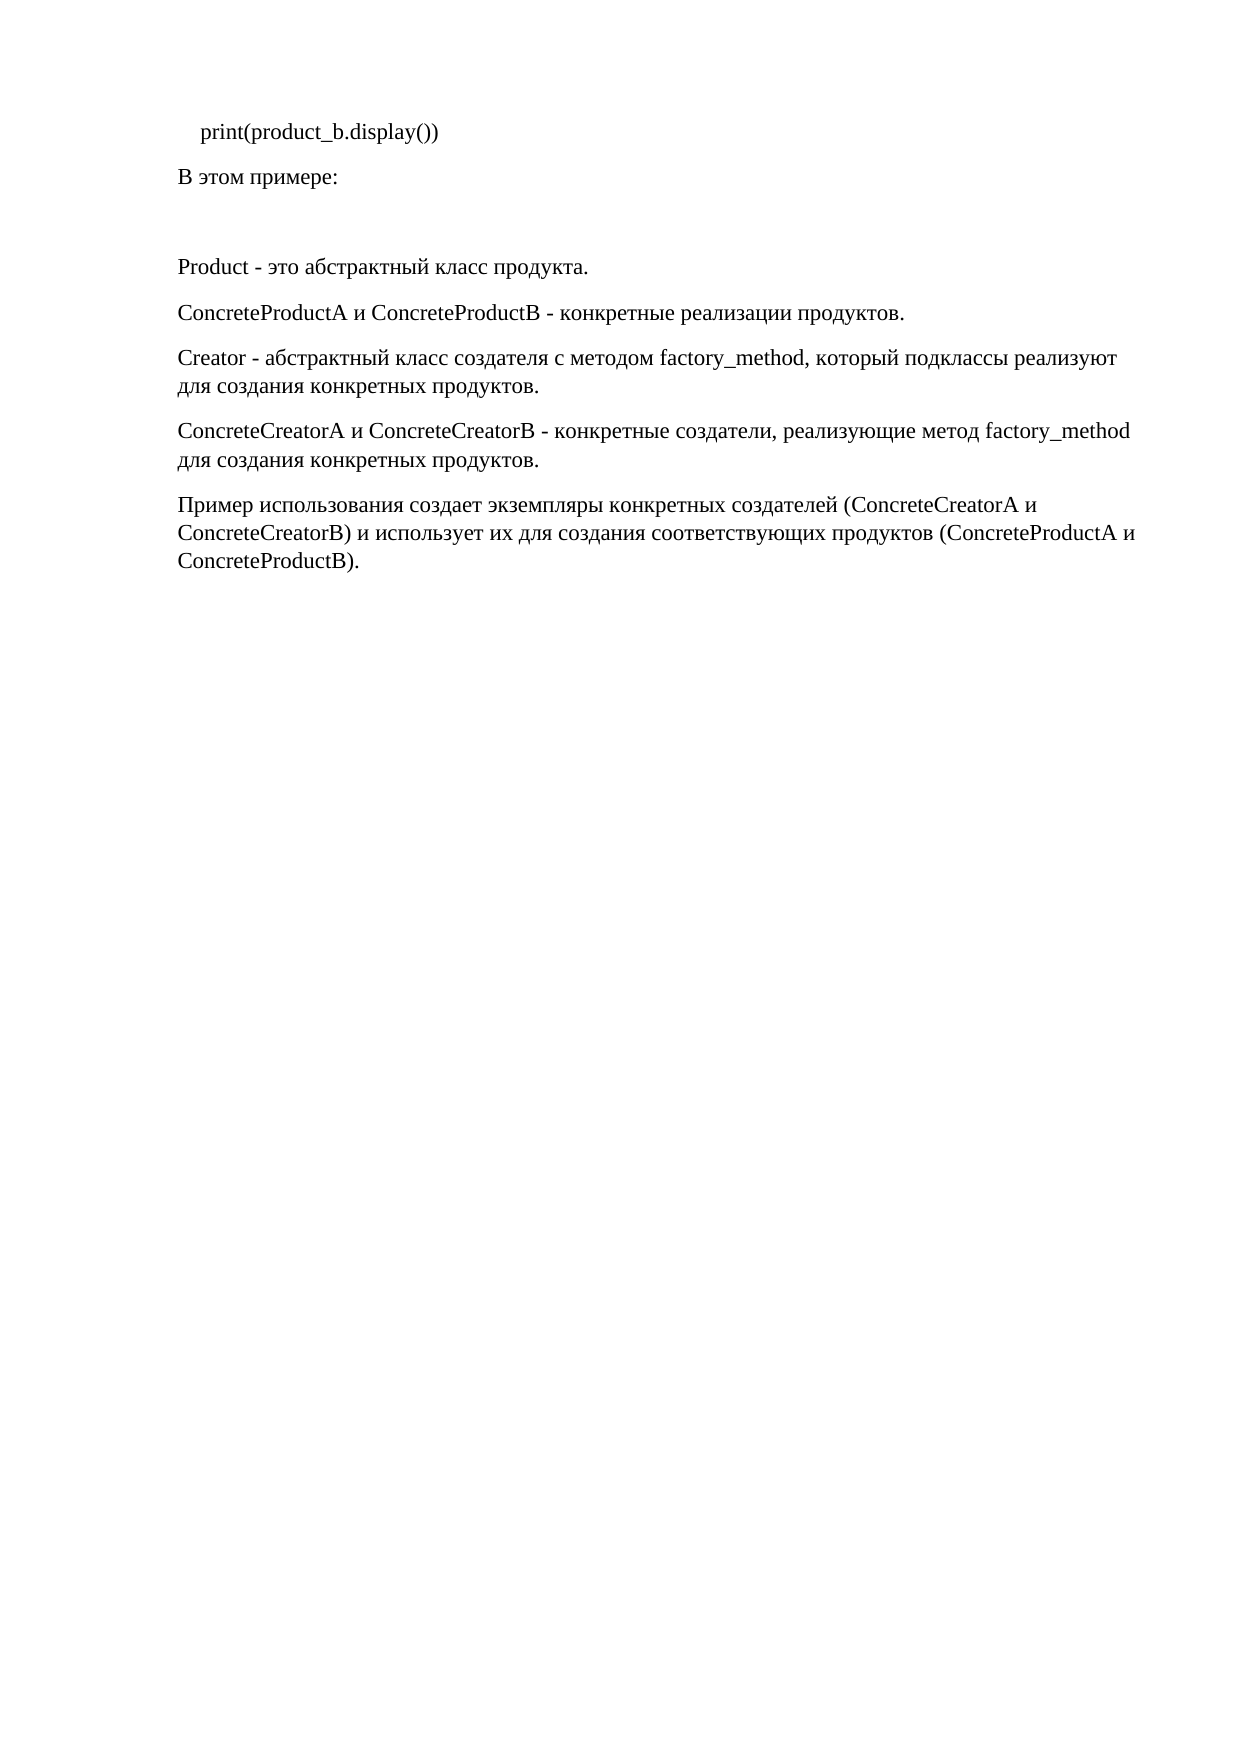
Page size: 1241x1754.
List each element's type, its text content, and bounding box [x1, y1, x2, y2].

text ConcreteCreatorA и ConcreteCreatorB - конкретные создатели, реализующие метод factory_method для создания конкретных продуктов. [177, 417, 1152, 472]
text Creator - абстрактный класс создателя с методом factory_method, который подклассы реализуют для создания конкретных продуктов. [177, 344, 1152, 398]
text Product - это абстрактный класс продукта. [177, 253, 1152, 280]
text ConcreteProductA и ConcreteProductB - конкретные реализации продуктов. [177, 298, 1152, 325]
text print(product_b.display()) [177, 118, 1152, 144]
text Пример использования создает экземпляры конкретных создателей (ConcreteCreatorA и ConcreteCreatorB) и использует их для создания соответствующих продуктов (ConcreteProductA и ConcreteProductB). [177, 491, 1152, 574]
text В этом примере: [177, 163, 1152, 189]
